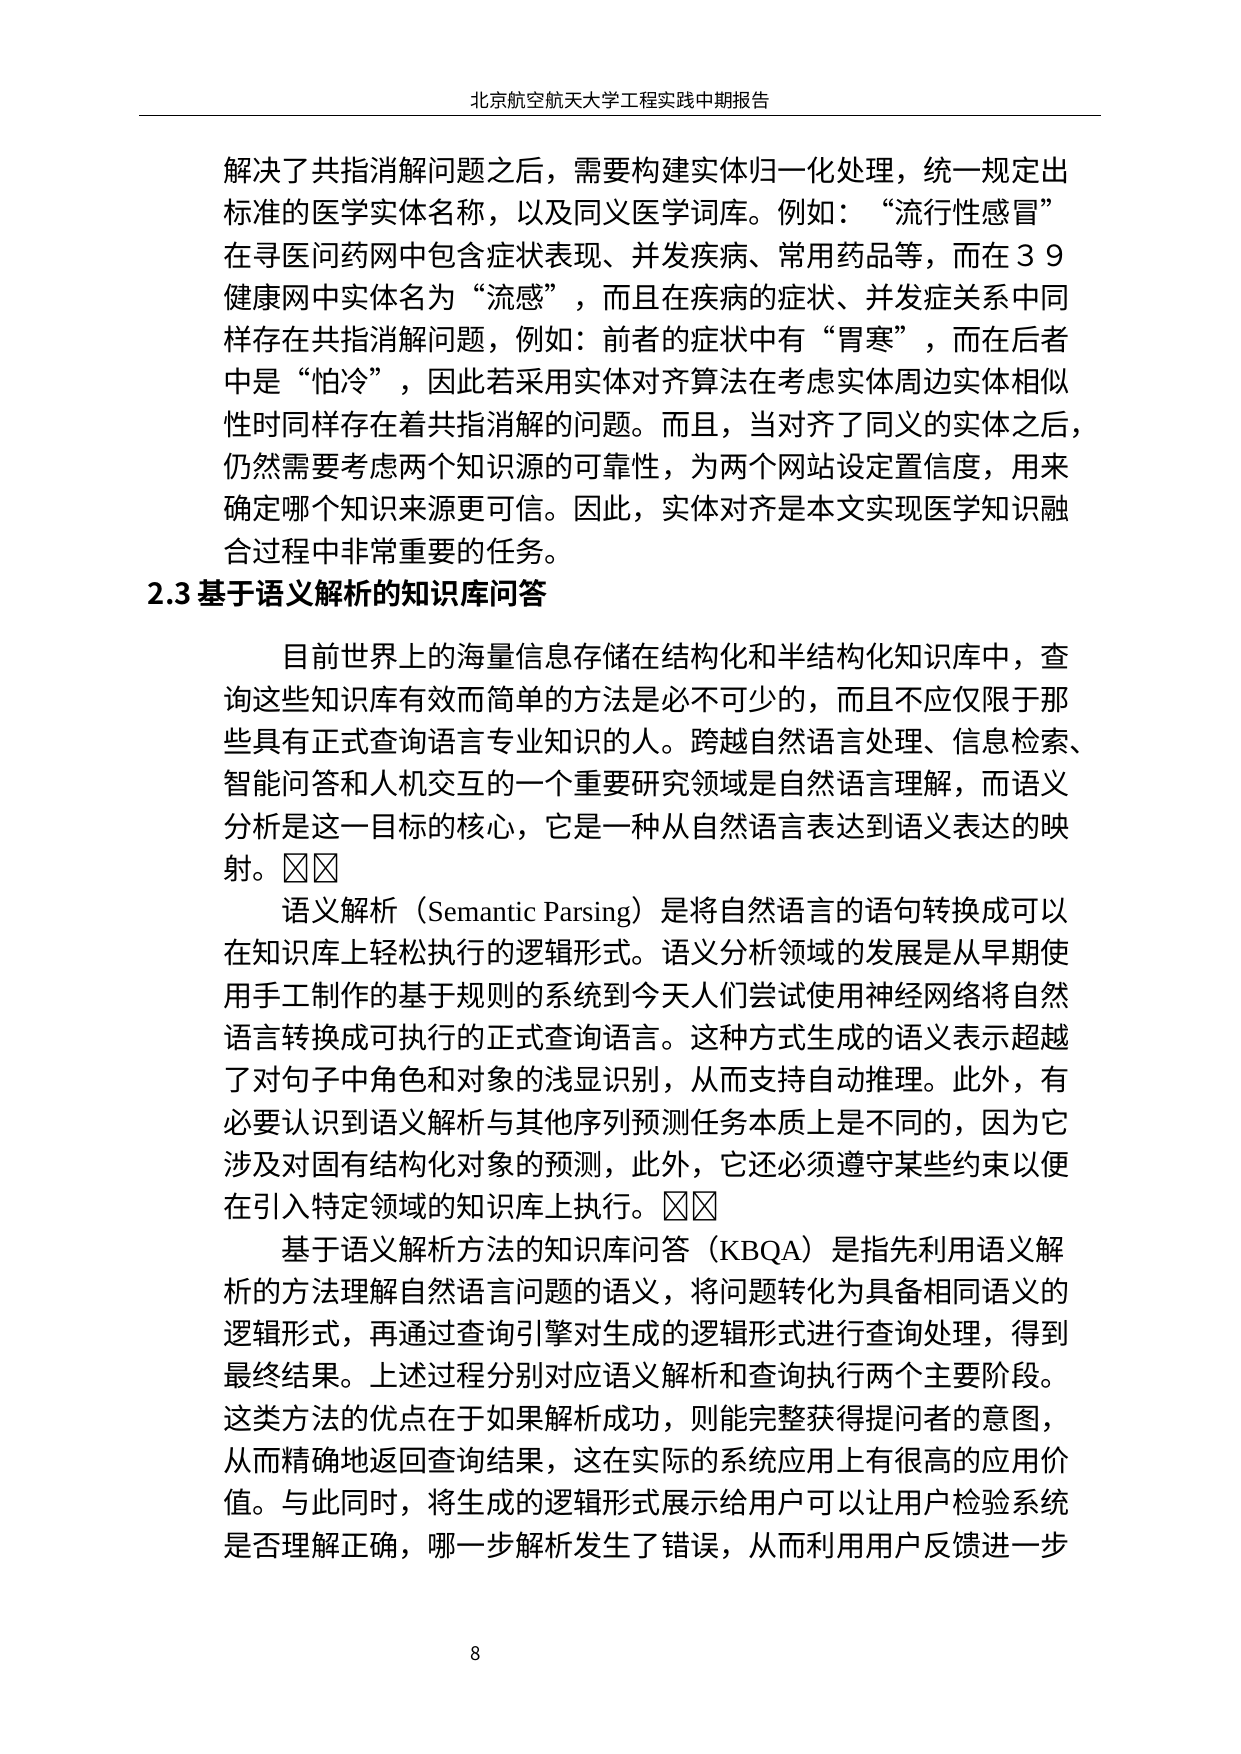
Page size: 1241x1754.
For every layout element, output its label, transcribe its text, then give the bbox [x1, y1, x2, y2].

text 语义解析（Semantic Parsing）是将自然语言的语句转换成可以在知识库上轻松执行的逻辑形式。语义分析领域的发展是从早期使用手工制作的基于规则的系统到今天人们尝试使用神经网络将自然语言转换成可执行的正式查询语言。这种方式生成的语义表示超越了对句子中角色和对象的浅显识别，从而支持自动推理。此外，有必要认识到语义解析与其他序列预测任务本质上是不同的，因为它涉及对固有结构化对象的预测，此外，它还必须遵守某些约束以便在引入特定领域的知识库上执行。 [223, 888, 1093, 1226]
subtitle 2.3基于语义解析的知识库问答 [148, 571, 1093, 613]
text 目前世界上的海量信息存储在结构化和半结构化知识库中，查询这些知识库有效而简单的方法是必不可少的，而且不应仅限于那些具有正式查询语言专业知识的人。跨越自然语言处理、信息检索、智能问答和人机交互的一个重要研究领域是自然语言理解，而语义分析是这一目标的核心，它是一种从自然语言表达到语义表达的映射。 [223, 634, 1093, 888]
